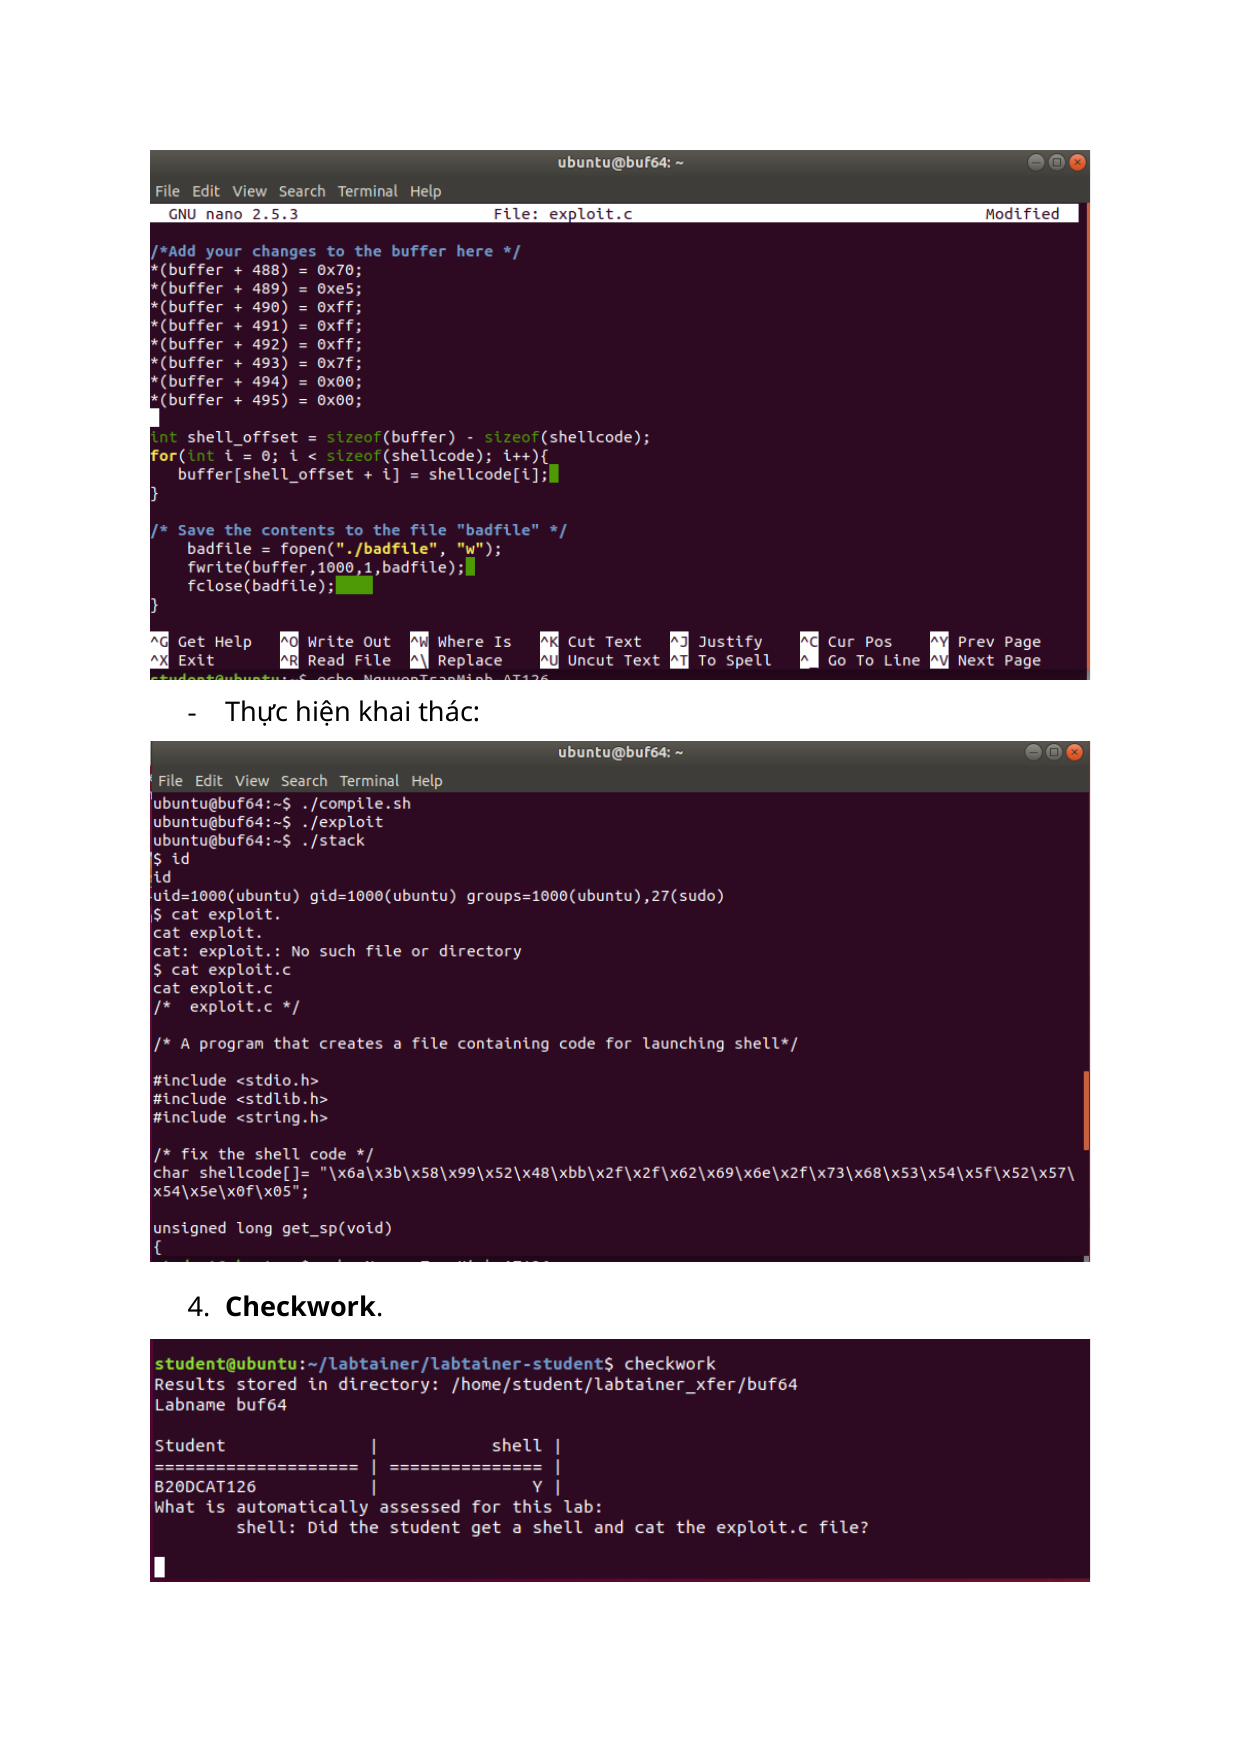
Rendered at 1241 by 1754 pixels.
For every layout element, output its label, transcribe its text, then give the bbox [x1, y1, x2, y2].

list Thực hiện khai thác: [187, 692, 1090, 729]
picture [150, 150, 1091, 680]
picture [150, 1339, 1091, 1582]
subtitle Checkwork. [187, 1287, 1090, 1324]
picture [150, 741, 1091, 1262]
